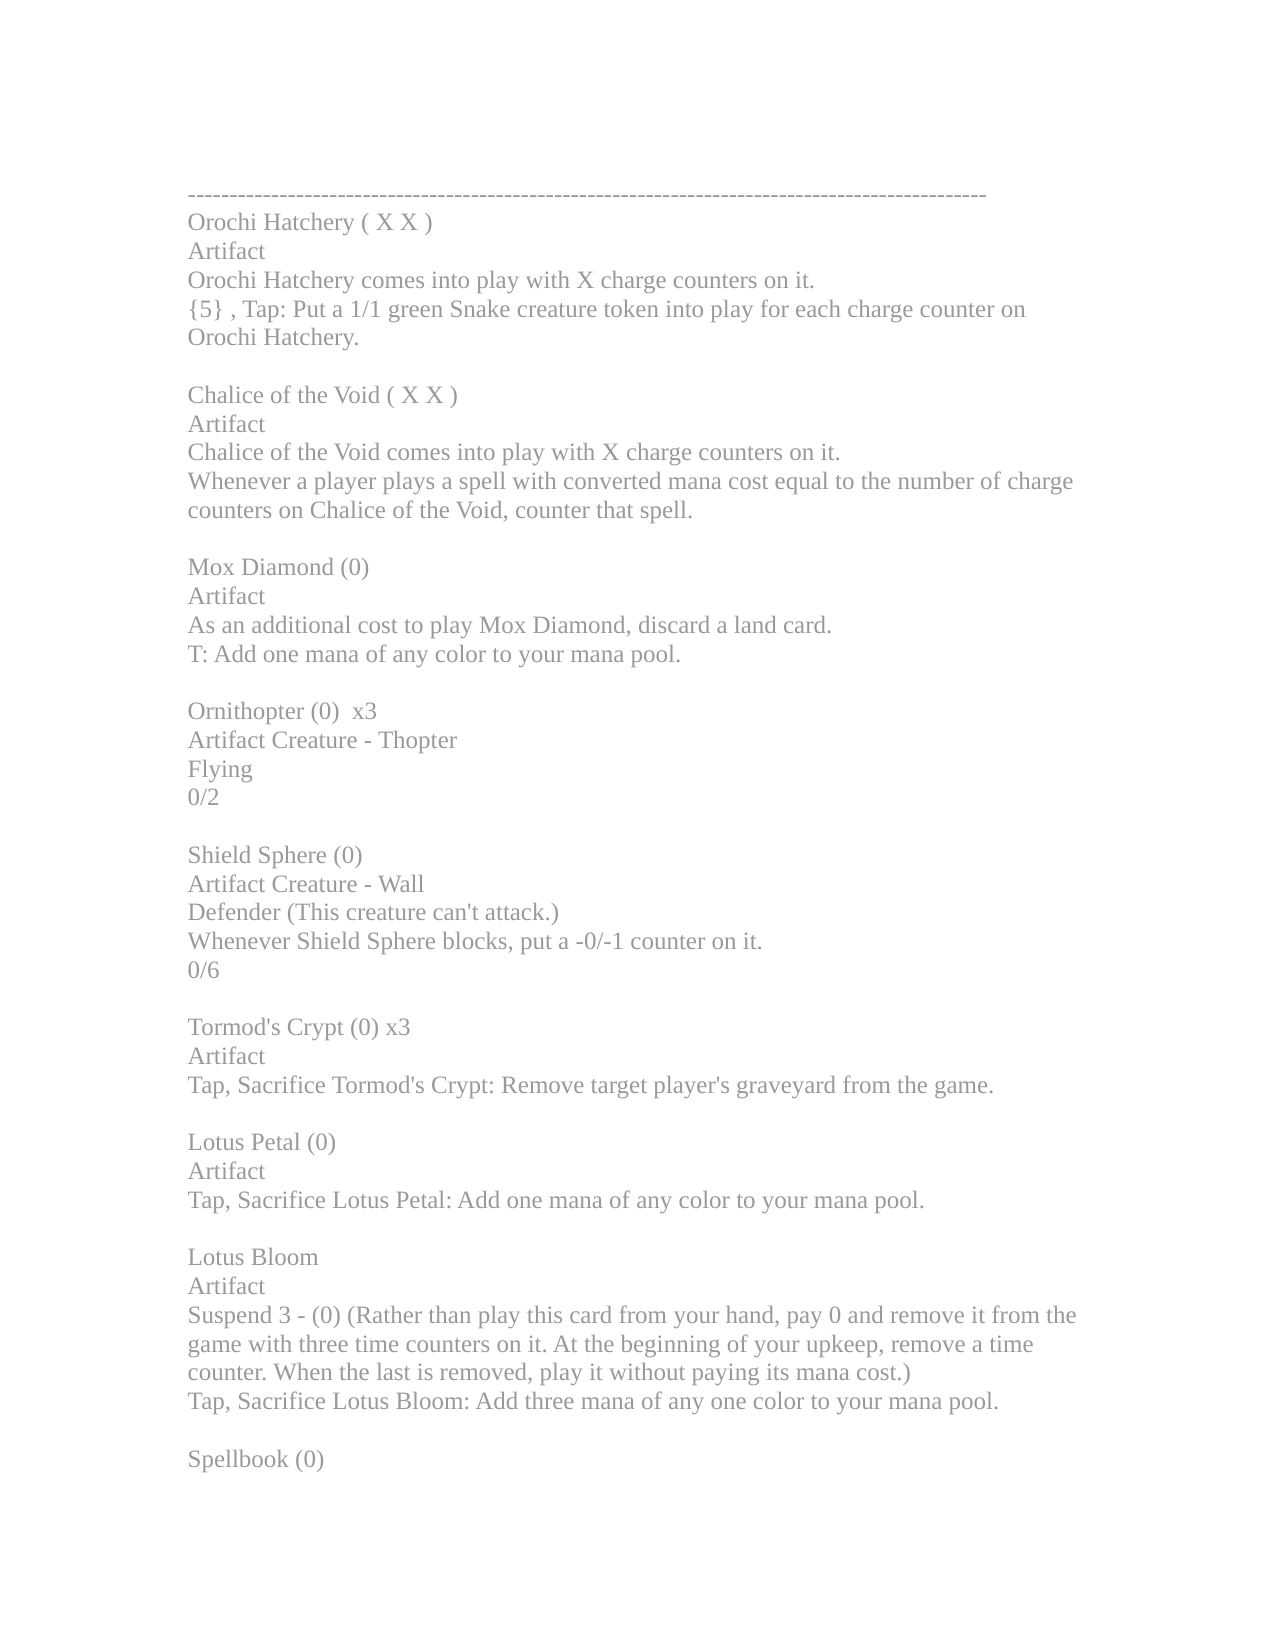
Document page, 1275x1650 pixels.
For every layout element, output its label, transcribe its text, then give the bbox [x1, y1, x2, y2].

text Shield Sphere (0) [187, 840, 1087, 869]
text Whenever a player plays a spell with converted mana cost equal to the number of charge counters on Chalice of the Void, counter that spell. [187, 466, 1087, 524]
text Artifact [187, 1271, 1087, 1300]
text Artifact Creature - Thopter [187, 725, 1087, 754]
text Artifact [187, 1041, 1087, 1070]
text Ornithopter (0) x3 [187, 696, 1087, 725]
text As an additional cost to play Mox Diamond, discard a land card. [187, 610, 1087, 639]
text Flying [187, 754, 1087, 782]
text {5} , Tap: Put a 1/1 green Snake creature token into play for each charge counter on Orochi Hatchery. [187, 294, 1087, 351]
text Lotus Petal (0) [187, 1127, 1087, 1156]
text Mox Diamond (0) [187, 552, 1087, 581]
text Suspend 3 - (0) (Rather than play this card from your hand, pay 0 and remove it from the game with three time counters on it. At the beginning of your upkeep, remove a time counter. When the last is removed, play it without paying its mana cost.) [187, 1300, 1087, 1386]
text Artifact [187, 409, 1087, 437]
text ------------------------------------------------------------------------------------------------ [187, 179, 1087, 207]
text Artifact [187, 581, 1087, 610]
text Artifact [187, 236, 1087, 265]
text Tap, Sacrifice Lotus Bloom: Add three mana of any one color to your mana pool. [187, 1386, 1087, 1415]
text Lotus Bloom [187, 1242, 1087, 1271]
text Artifact Creature - Wall [187, 869, 1087, 897]
text Orochi Hatchery comes into play with X charge counters on it. [187, 265, 1087, 294]
text 0/2 [187, 782, 1087, 811]
text Spellbook (0) [187, 1444, 1087, 1472]
text 0/6 [187, 955, 1087, 984]
text Tap, Sacrifice Tormod's Crypt: Remove target player's graveyard from the game. [187, 1070, 1087, 1099]
text Defender (This creature can't attack.) [187, 897, 1087, 926]
text Whenever Shield Sphere blocks, put a -0/-1 counter on it. [187, 926, 1087, 955]
text Orochi Hatchery ( X X ) [187, 207, 1087, 236]
text Chalice of the Void comes into play with X charge counters on it. [187, 437, 1087, 466]
text Tormod's Crypt (0) x3 [187, 1012, 1087, 1041]
text Tap, Sacrifice Lotus Petal: Add one mana of any color to your mana pool. [187, 1185, 1087, 1214]
text Chalice of the Void ( X X ) [187, 380, 1087, 409]
text T: Add one mana of any color to your mana pool. [187, 639, 1087, 667]
text Artifact [187, 1156, 1087, 1185]
